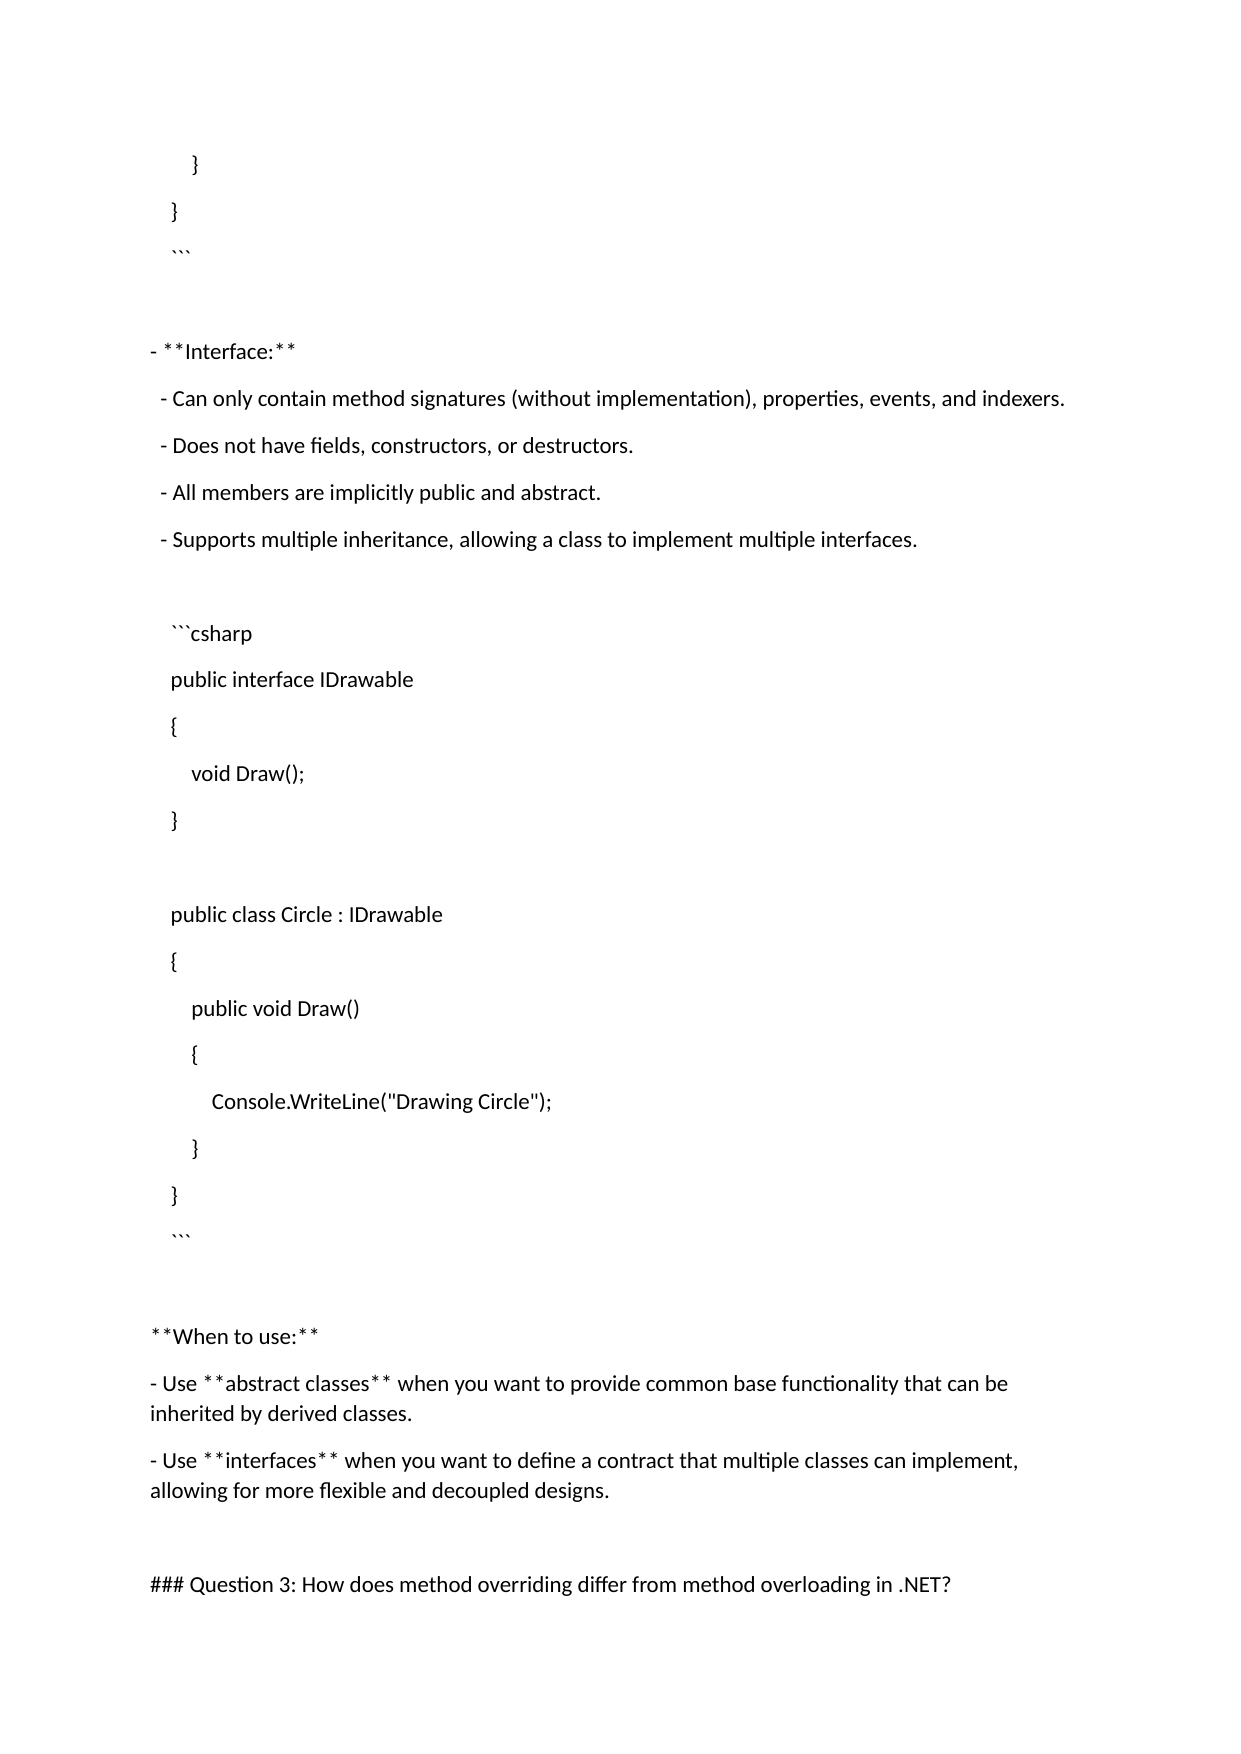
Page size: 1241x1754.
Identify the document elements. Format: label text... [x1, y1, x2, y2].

text public interface IDrawable [150, 666, 1090, 694]
text { [150, 1041, 1090, 1069]
text } [150, 1134, 1090, 1162]
text } [150, 1181, 1090, 1209]
text void Draw(); [150, 759, 1090, 787]
text - Can only contain method signatures (without implementation), properties, events, and indexers. [150, 384, 1090, 412]
text ``` [150, 244, 1090, 272]
text - **Interface:** [150, 337, 1090, 366]
text **When to use:** [150, 1322, 1090, 1350]
text - All members are implicitly public and abstract. [150, 478, 1090, 506]
text } [150, 150, 1090, 178]
text - Use **abstract classes** when you want to provide common base functionality that can be inherited by derived classes. [150, 1369, 1090, 1427]
text } [150, 806, 1090, 834]
text Console.WriteLine("Drawing Circle"); [150, 1087, 1090, 1116]
text ### Question 3: How does method overriding differ from method overloading in .NET? [150, 1570, 1090, 1598]
text public void Draw() [150, 994, 1090, 1022]
text public class Circle : IDrawable [150, 900, 1090, 928]
text - Does not have fields, constructors, or destructors. [150, 431, 1090, 459]
text - Supports multiple inheritance, allowing a class to implement multiple interfaces. [150, 525, 1090, 553]
text { [150, 947, 1090, 975]
text - Use **interfaces** when you want to define a contract that multiple classes can implement, allowing for more flexible and decoupled designs. [150, 1446, 1090, 1504]
text } [150, 197, 1090, 225]
text ``` [150, 1228, 1090, 1256]
text ```csharp [150, 619, 1090, 647]
text { [150, 712, 1090, 741]
